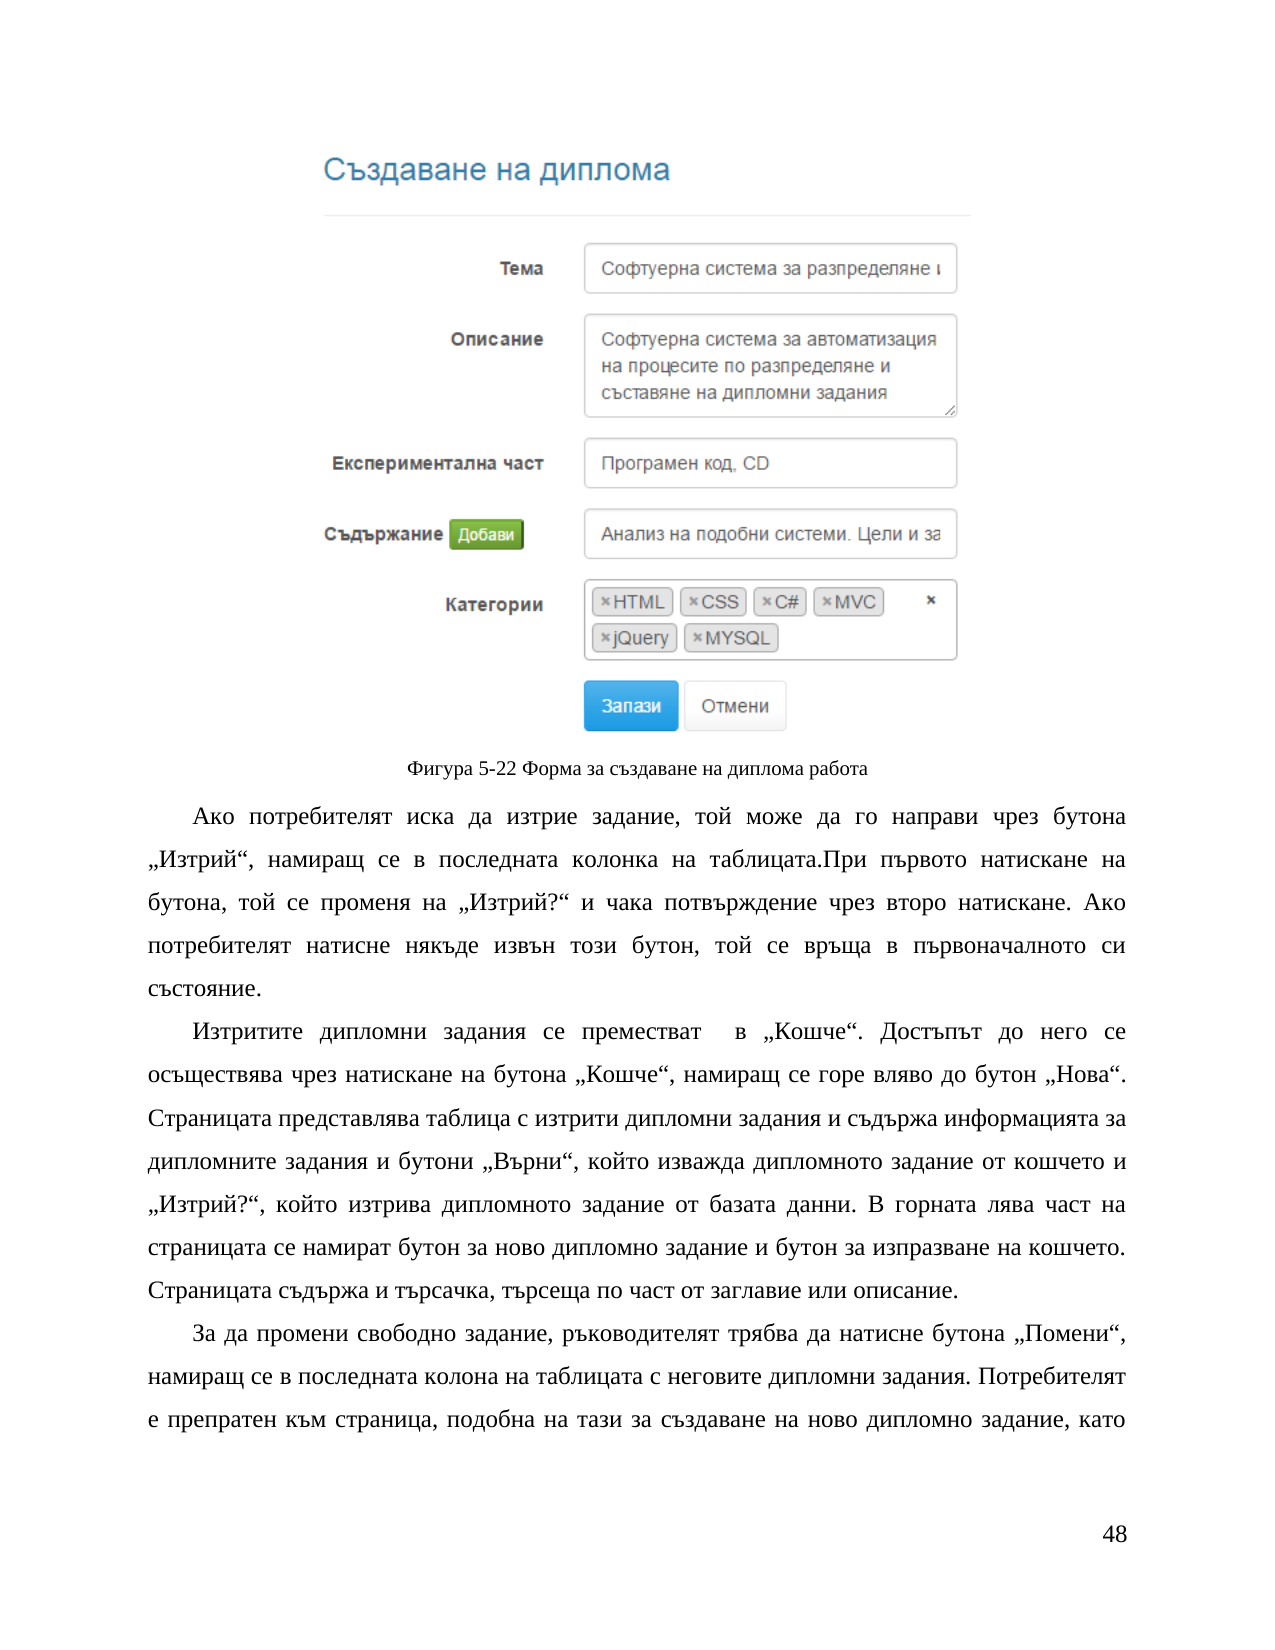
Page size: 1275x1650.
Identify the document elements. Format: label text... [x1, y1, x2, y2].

text Изтритите дипломни задания се преместват в „Кошче“. Достъпът до него се осъществява чрез натискане на бутона „Кошче“, намиращ се горе вляво до бутон „Нова“. Страницата представлява таблица с изтрити дипломни задания и съдържа информацията за дипломните задания и бутони „Върни“, който изважда дипломното задание от кошчето и „Изтрий?“, който изтрива дипломното задание от базата данни. В горната лява част на страницата се намират бутон за ново дипломно задание и бутон за изпразване на кошчето. Страницата съдържа и търсачка, търсеща по част от заглавие или описание. [148, 1016, 1127, 1304]
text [148, 1318, 1127, 1433]
picture [304, 147, 971, 742]
text Ако потребителят иска да изтрие задание, той може да го направи чрез бутона „Изтрий“, намиращ се в последната колонка на таблицата.При първото натискане на бутона, той се променя на „Изтрий?“ и чака потвърждение чрез второ натискане. Ако потребителят натисне някъде извън този бутон, той се връща в първоначалното си състояние. [148, 801, 1127, 1002]
